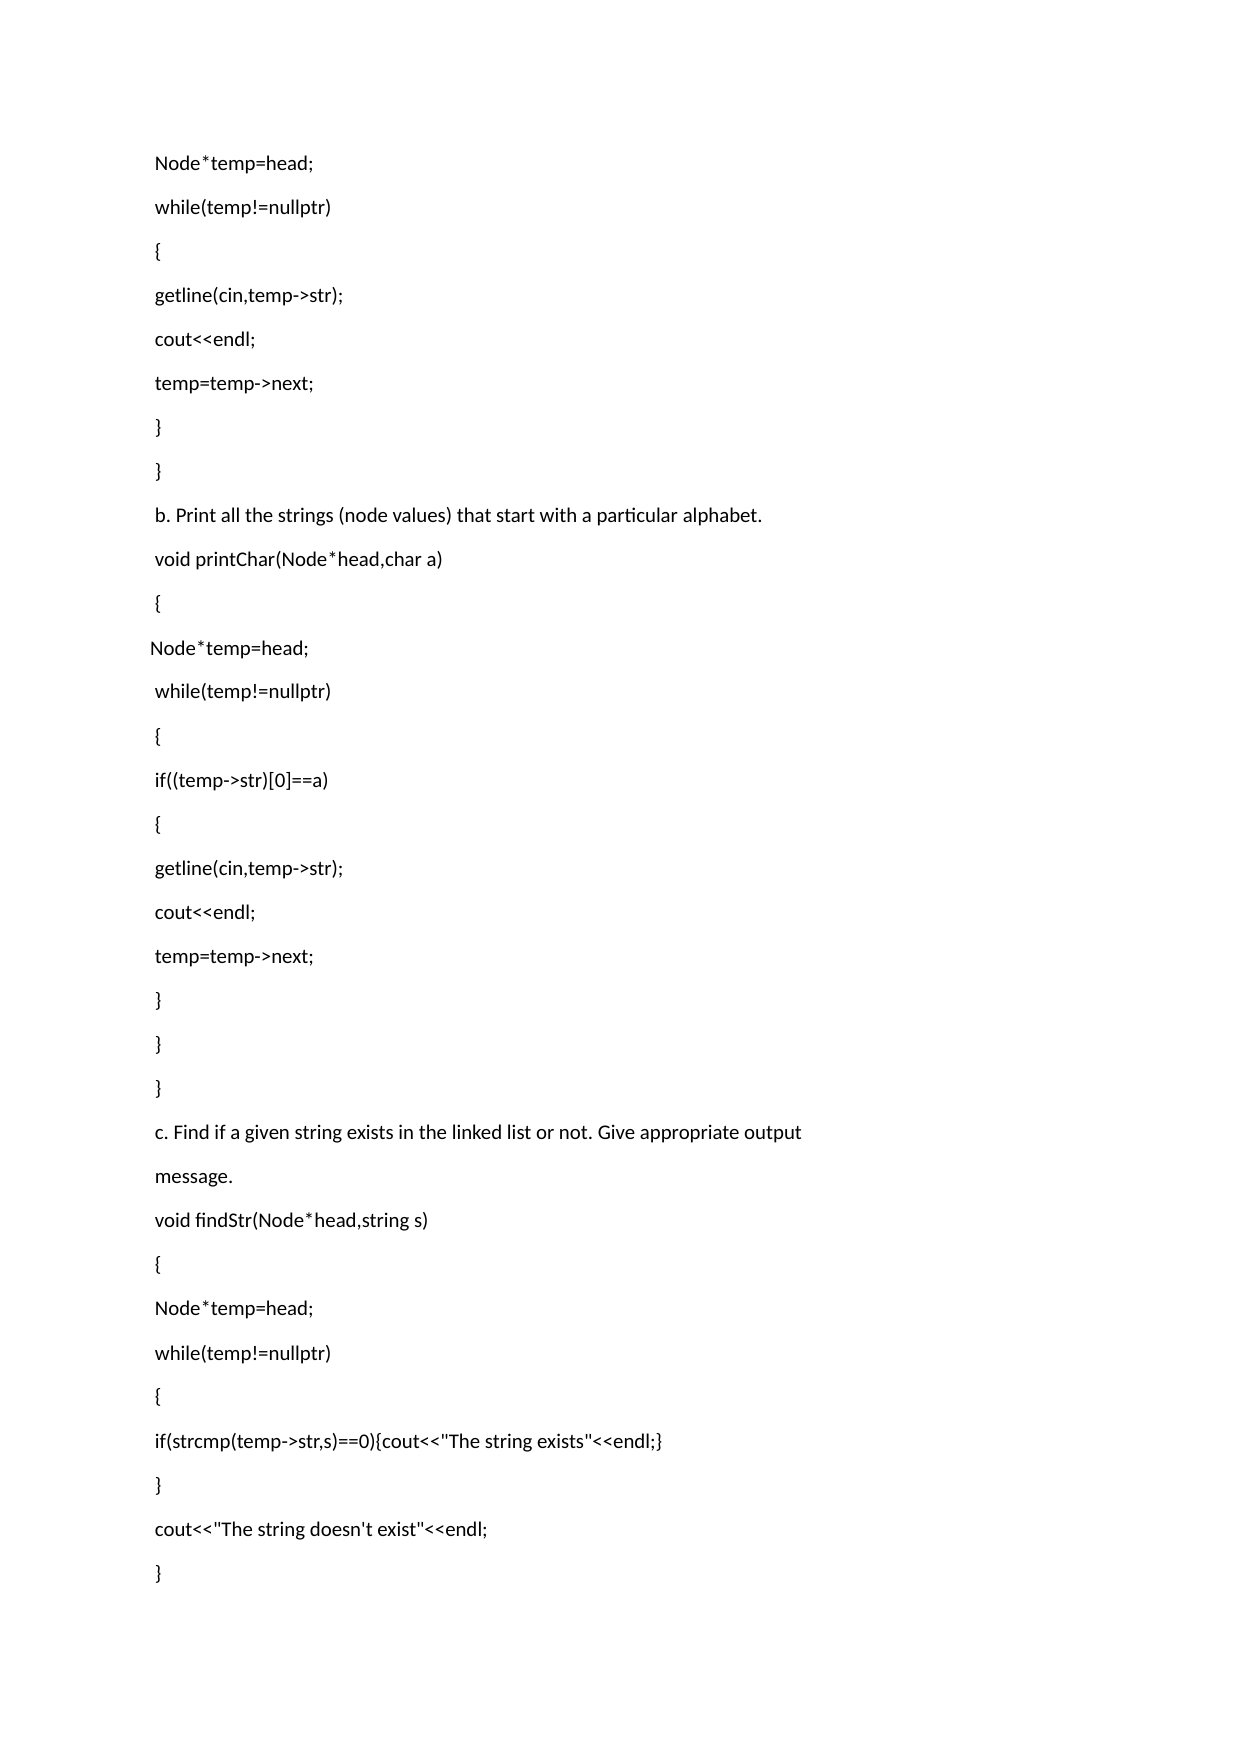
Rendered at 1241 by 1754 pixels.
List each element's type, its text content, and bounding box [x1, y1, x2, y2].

text cout<<"The string doesn't exist"<<endl; [150, 1516, 1090, 1541]
text { [150, 723, 1090, 748]
text void printChar(Node*head,char a) [150, 547, 1090, 572]
text cout<<endl; [150, 326, 1090, 352]
text } [150, 1560, 1090, 1585]
text temp=temp->next; [150, 370, 1090, 396]
text } [150, 987, 1090, 1013]
text while(temp!=nullptr) [150, 194, 1090, 219]
text { [150, 591, 1090, 616]
text Node*temp=head; [150, 150, 1090, 175]
text } [150, 1075, 1090, 1101]
text { [150, 811, 1090, 836]
text } [150, 1472, 1090, 1497]
text b. Print all the strings (node values) that start with a particular alphabet. [150, 502, 1090, 528]
text { [150, 1384, 1090, 1409]
text } [150, 458, 1090, 484]
text getline(cin,temp->str); [150, 855, 1090, 880]
text } [150, 1031, 1090, 1057]
text getline(cin,temp->str); [150, 282, 1090, 308]
text while(temp!=nullptr) [150, 1340, 1090, 1365]
text Node*temp=head; [150, 635, 1090, 660]
text cout<<endl; [150, 899, 1090, 924]
text Node*temp=head; [150, 1296, 1090, 1321]
text if(strcmp(temp->str,s)==0){cout<<"The string exists"<<endl;} [150, 1428, 1090, 1453]
text if((temp->str)[0]==a) [150, 767, 1090, 792]
text void findStr(Node*head,string s) [150, 1207, 1090, 1233]
text temp=temp->next; [150, 943, 1090, 968]
text message. [150, 1163, 1090, 1189]
text } [150, 414, 1090, 440]
text { [150, 238, 1090, 263]
text c. Find if a given string exists in the linked list or not. Give appropriate output [150, 1119, 1090, 1145]
text { [150, 1252, 1090, 1277]
text while(temp!=nullptr) [150, 679, 1090, 704]
